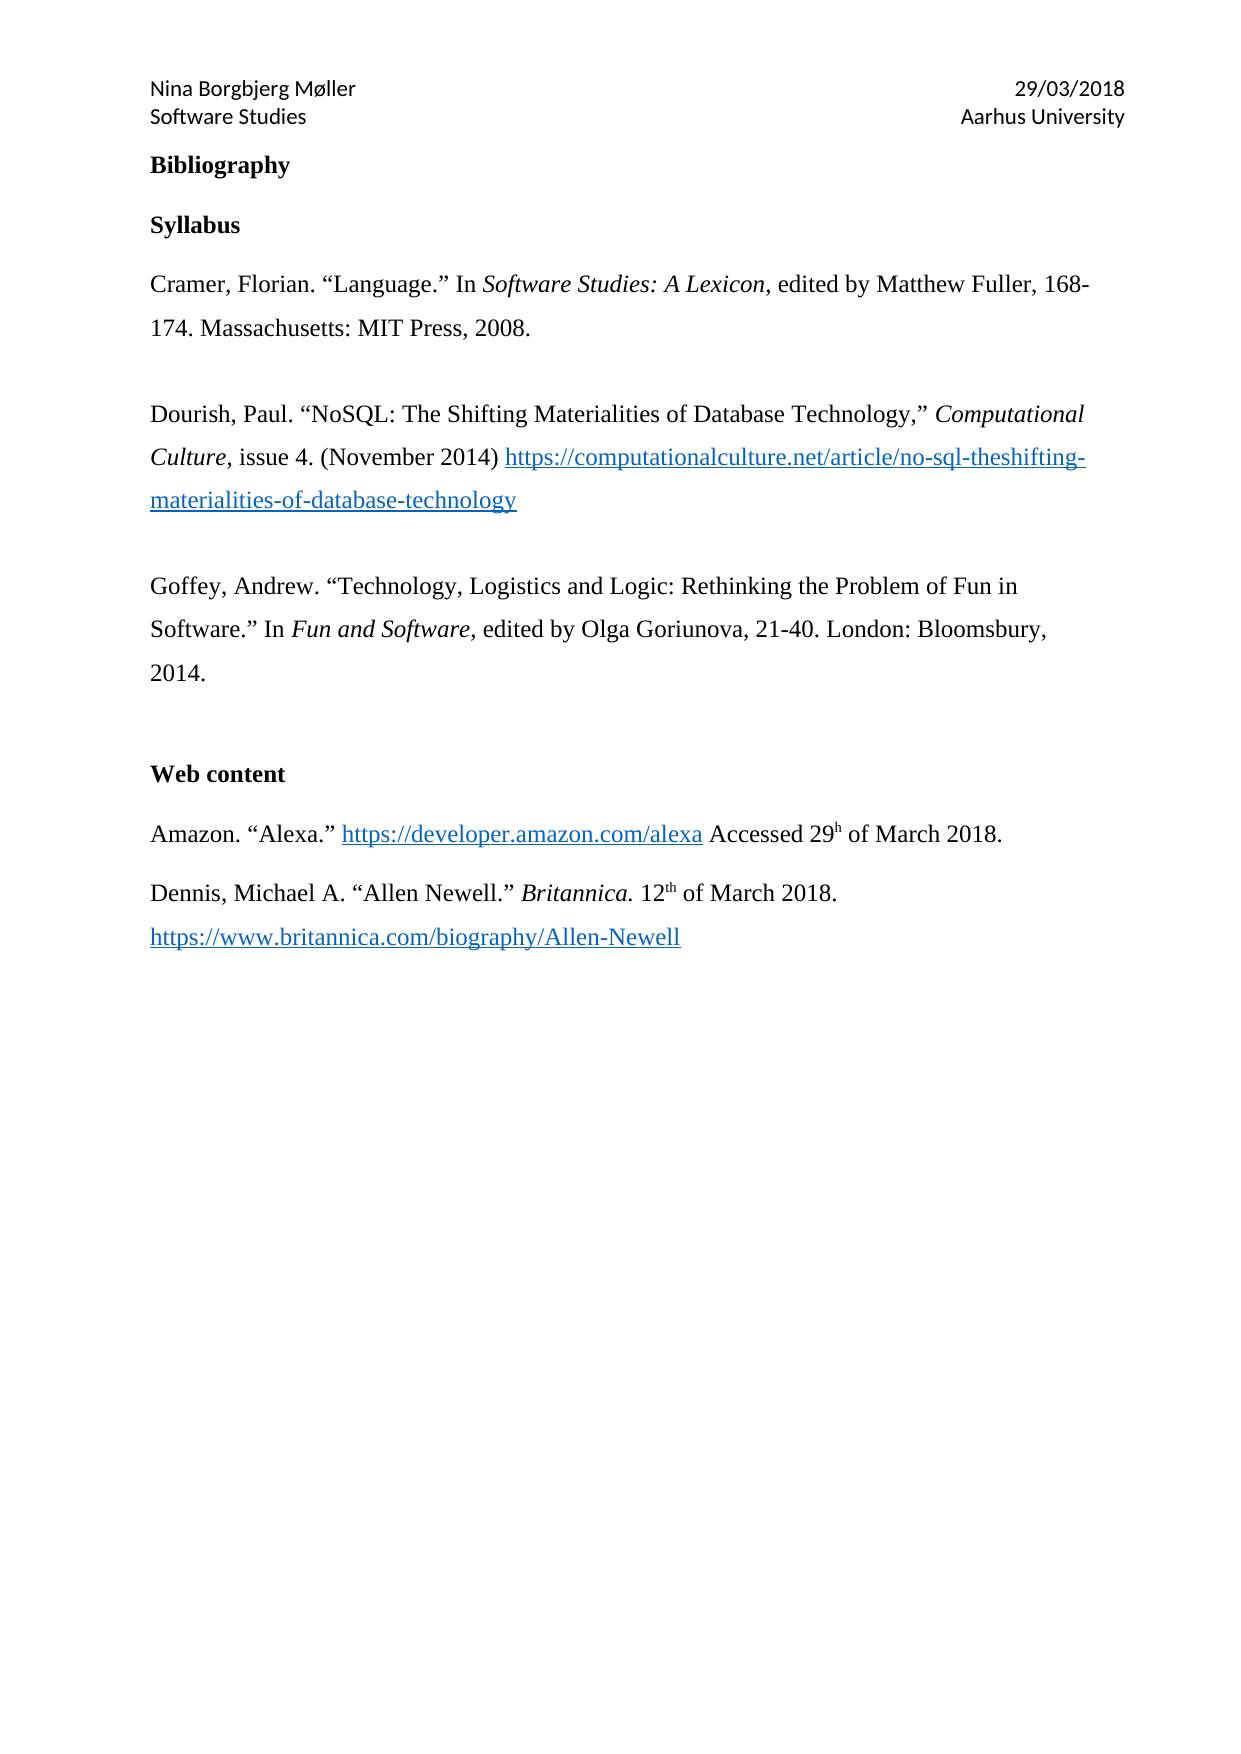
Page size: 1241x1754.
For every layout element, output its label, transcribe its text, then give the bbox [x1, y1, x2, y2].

text Amazon. “Alexa.” https://developer.amazon.com/alexa Accessed 29h of March 2018. [150, 819, 1090, 847]
text Dourish, Paul. “NoSQL: The Shifting Materialities of Database Technology,” Computational Culture, issue 4. (November 2014) https://computationalculture.net/article/no-sql-theshifting-materialities-of-database-technology [150, 399, 1090, 514]
text Syllabus [150, 210, 1090, 238]
text Web content [150, 759, 1090, 788]
text Cramer, Florian. “Language.” In Software Studies: A Lexicon, edited by Matthew Fuller, 168-174. Massachusetts: MIT Press, 2008. [150, 269, 1090, 341]
text Goffey, Andrew. “Technology, Logistics and Logic: Rethinking the Problem of Fun in Software.” In Fun and Software, edited by Olga Goriunova, 21-40. London: Bloomsbury, 2014. [150, 571, 1090, 686]
text Dennis, Michael A. “Allen Newell.” Britannica. 12th of March 2018. https://www.britannica.com/biography/Allen-Newell [150, 878, 1090, 950]
text Bibliography [150, 150, 1090, 179]
